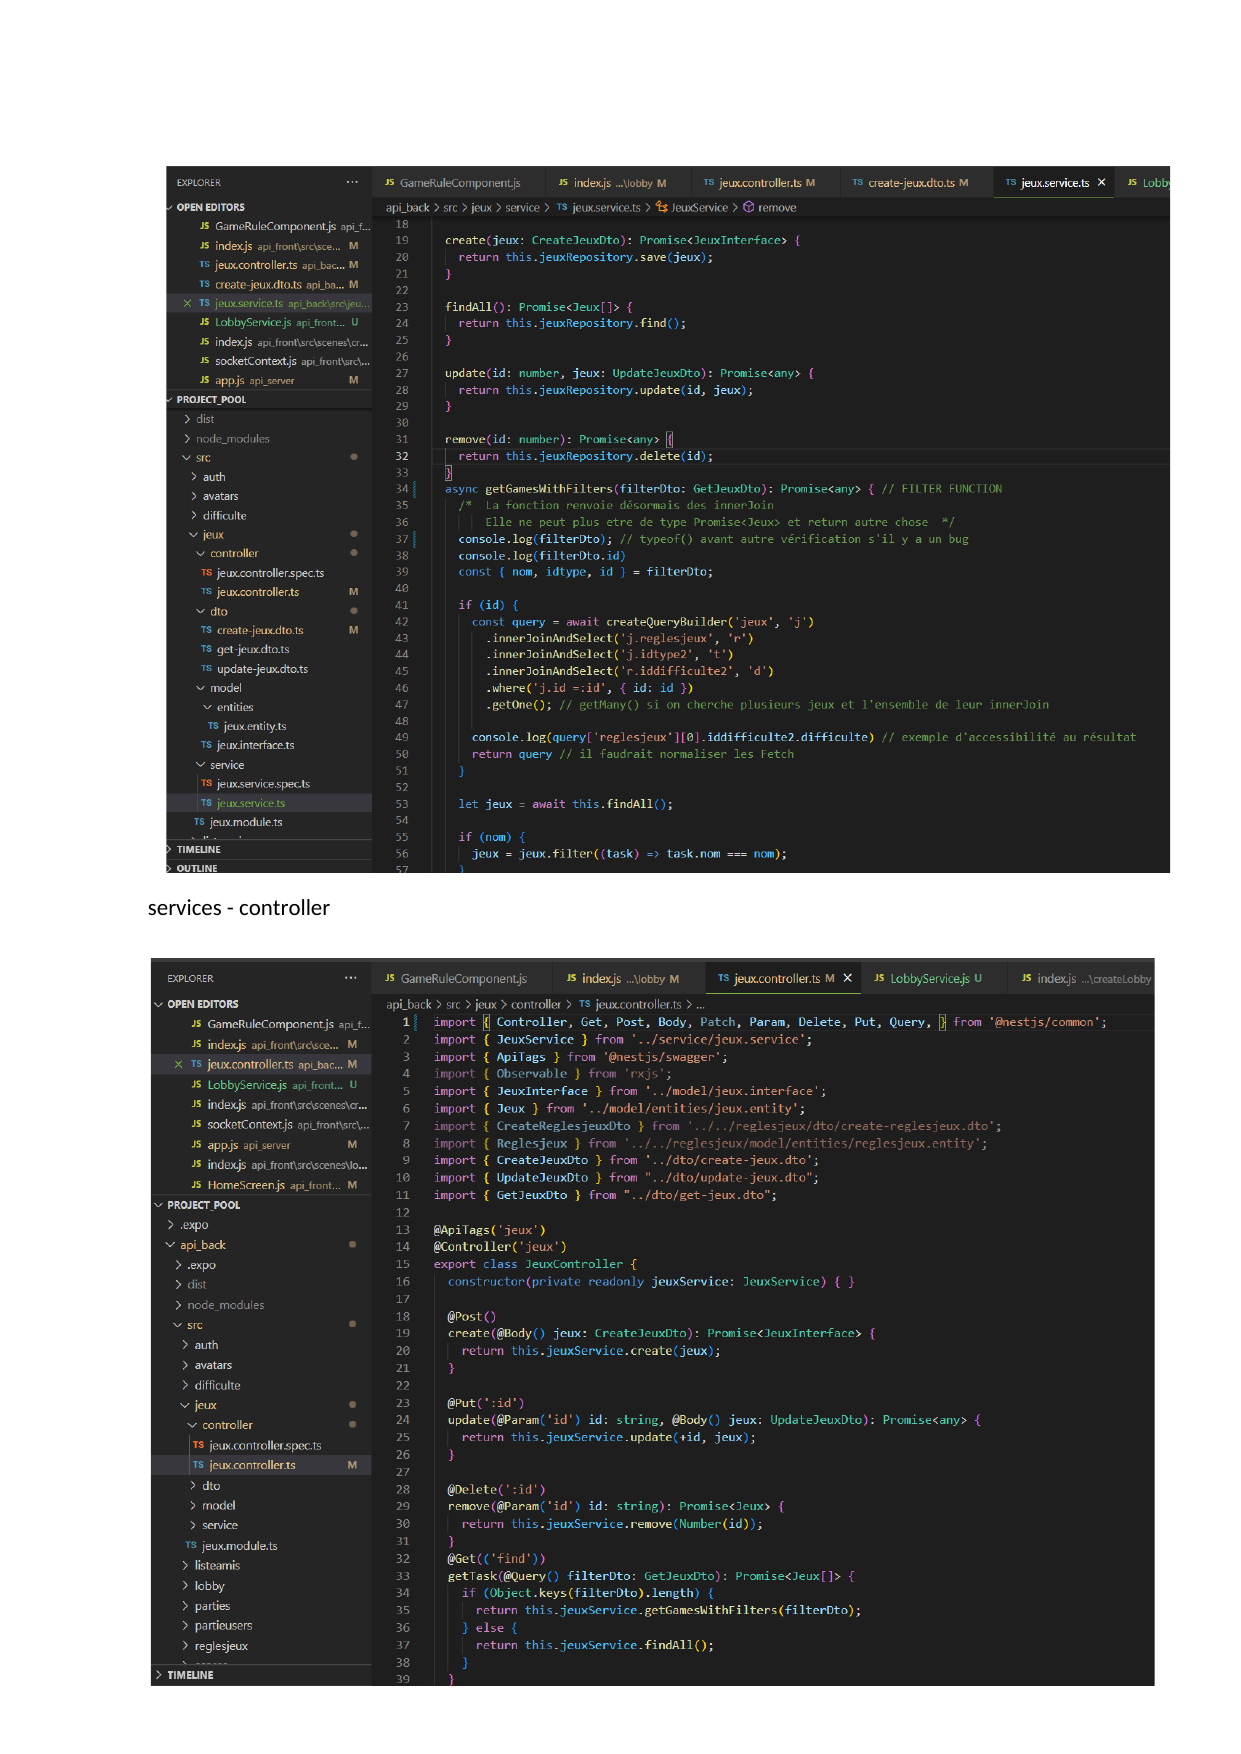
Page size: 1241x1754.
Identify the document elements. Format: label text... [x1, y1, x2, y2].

picture [166, 166, 1171, 873]
picture [150, 958, 1155, 1686]
